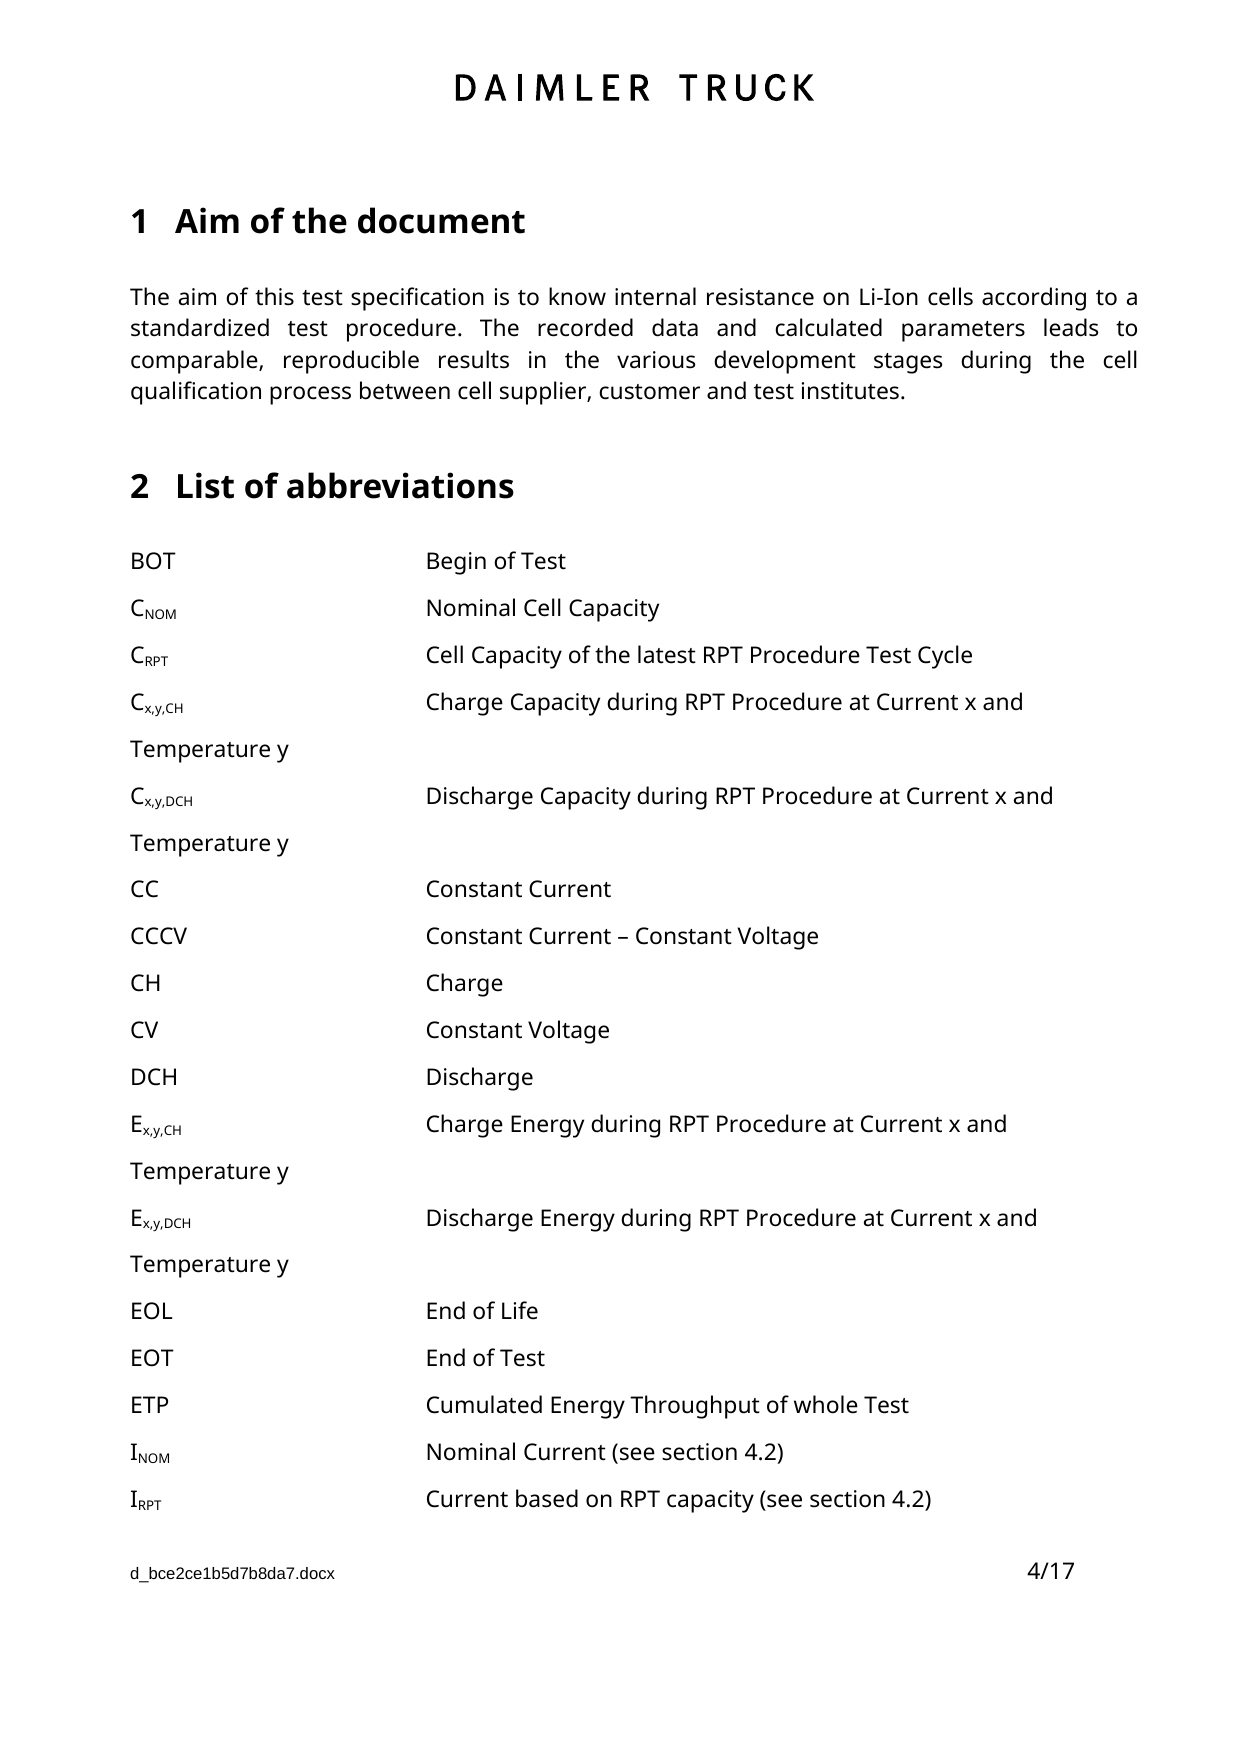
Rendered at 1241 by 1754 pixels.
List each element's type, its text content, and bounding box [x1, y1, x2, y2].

subtitle List of abbreviations [130, 462, 1140, 508]
text The aim of this test specification is to know internal resistance on Li-Ion cells according to a standardized test procedure. The recorded data and calculated parameters leads to comparable, reproducible results in the various development stages during the cell qualification process between cell supplier, customer and test institutes. [130, 281, 1140, 406]
text CV Constant Voltage [130, 1014, 1140, 1045]
text IRPT Current based on RPT capacity (see section 4.2) [130, 1483, 1140, 1514]
text EOL End of Life [130, 1295, 1140, 1327]
text ETP Cumulated Energy Throughput of whole Test [130, 1389, 1140, 1420]
text Cx,y,CH Charge Capacity during RPT Procedure at Current x and Temperature y [130, 686, 1140, 764]
text CH Charge [130, 967, 1140, 998]
text CNOM Nominal Cell Capacity [130, 592, 1140, 623]
text CC Constant Current [130, 873, 1140, 905]
text BOT Begin of Test [130, 545, 1140, 577]
text CCCV Constant Current – Constant Voltage [130, 920, 1140, 952]
text CRPT Cell Capacity of the latest RPT Procedure Test Cycle [130, 639, 1140, 670]
text DCH Discharge [130, 1061, 1140, 1092]
text INOM Nominal Current (see section 4.2) [130, 1436, 1140, 1467]
subtitle Aim of the document [130, 198, 1140, 244]
text Ex,y,CH Charge Energy during RPT Procedure at Current x and Temperature y [130, 1108, 1140, 1186]
text Ex,y,DCH Discharge Energy during RPT Procedure at Current x and Temperature y [130, 1202, 1140, 1280]
text EOT End of Test [130, 1342, 1140, 1373]
text Cx,y,DCH Discharge Capacity during RPT Procedure at Current x and Temperature y [130, 780, 1140, 858]
